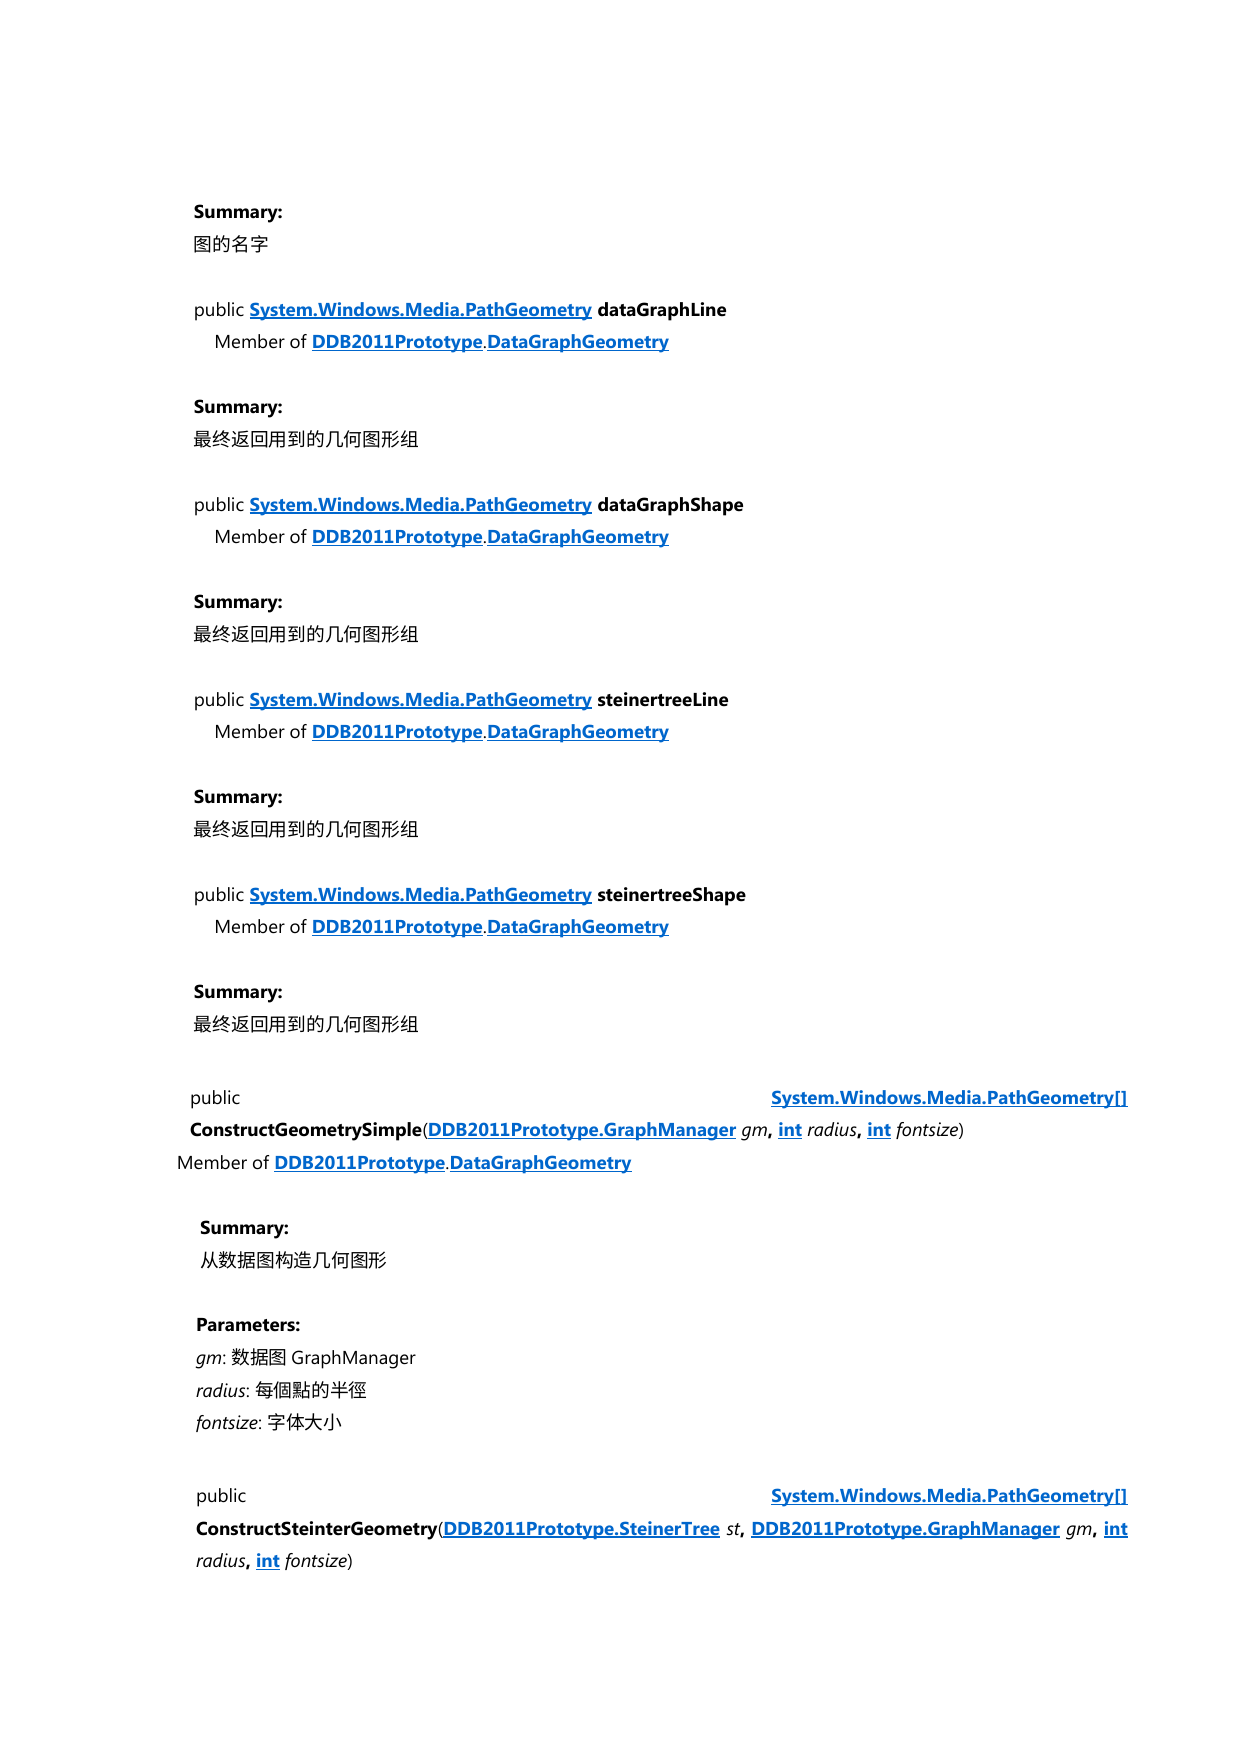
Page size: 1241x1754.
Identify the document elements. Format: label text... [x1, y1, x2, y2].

text Summary: [156, 779, 1128, 812]
text 最终返回用到的几何图形组 [150, 1007, 1128, 1039]
text public System.Windows.Media.PathGeometry steinertreeShape [156, 877, 1128, 909]
text Summary: [156, 1210, 1128, 1243]
text public System.Windows.Media.PathGeometry[] ConstructSteinterGeometry(DDB2011Prototype.SteinerTree st, DDB2011Prototype.GraphManager gm, int radius, int fontsize) [196, 1479, 1128, 1576]
text fontsize: 字体大小 [196, 1405, 1128, 1438]
text Member of DDB2011Prototype.DataGraphGeometry [156, 714, 1128, 747]
text Summary: [156, 389, 1128, 422]
text public System.Windows.Media.PathGeometry steinertreeLine [156, 682, 1128, 714]
text radius: 每個點的半徑 [196, 1373, 1128, 1405]
text 最终返回用到的几何图形组 [156, 812, 1128, 844]
text 从数据图构造几何图形 [156, 1243, 1128, 1275]
text 最终返回用到的几何图形组 [156, 422, 1128, 454]
text Member of DDB2011Prototype.DataGraphGeometry [112, 1145, 1128, 1178]
text Member of DDB2011Prototype.DataGraphGeometry [156, 519, 1128, 552]
text Summary: [156, 194, 1128, 227]
text Member of DDB2011Prototype.DataGraphGeometry [156, 909, 1128, 942]
text 图的名字 [156, 227, 1128, 259]
text Summary: [156, 584, 1128, 617]
text Parameters: [196, 1308, 1128, 1340]
text public System.Windows.Media.PathGeometry[] ConstructGeometrySimple(DDB2011Prototype.GraphManager gm, int radius, int fontsize) [190, 1080, 1128, 1145]
text public System.Windows.Media.PathGeometry dataGraphShape [156, 487, 1128, 519]
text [156, 324, 1128, 357]
text gm: 数据图GraphManager [196, 1340, 1128, 1373]
text 最终返回用到的几何图形组 [156, 617, 1128, 649]
text Summary: [156, 974, 1128, 1007]
text public System.Windows.Media.PathGeometry dataGraphLine [156, 292, 1128, 324]
